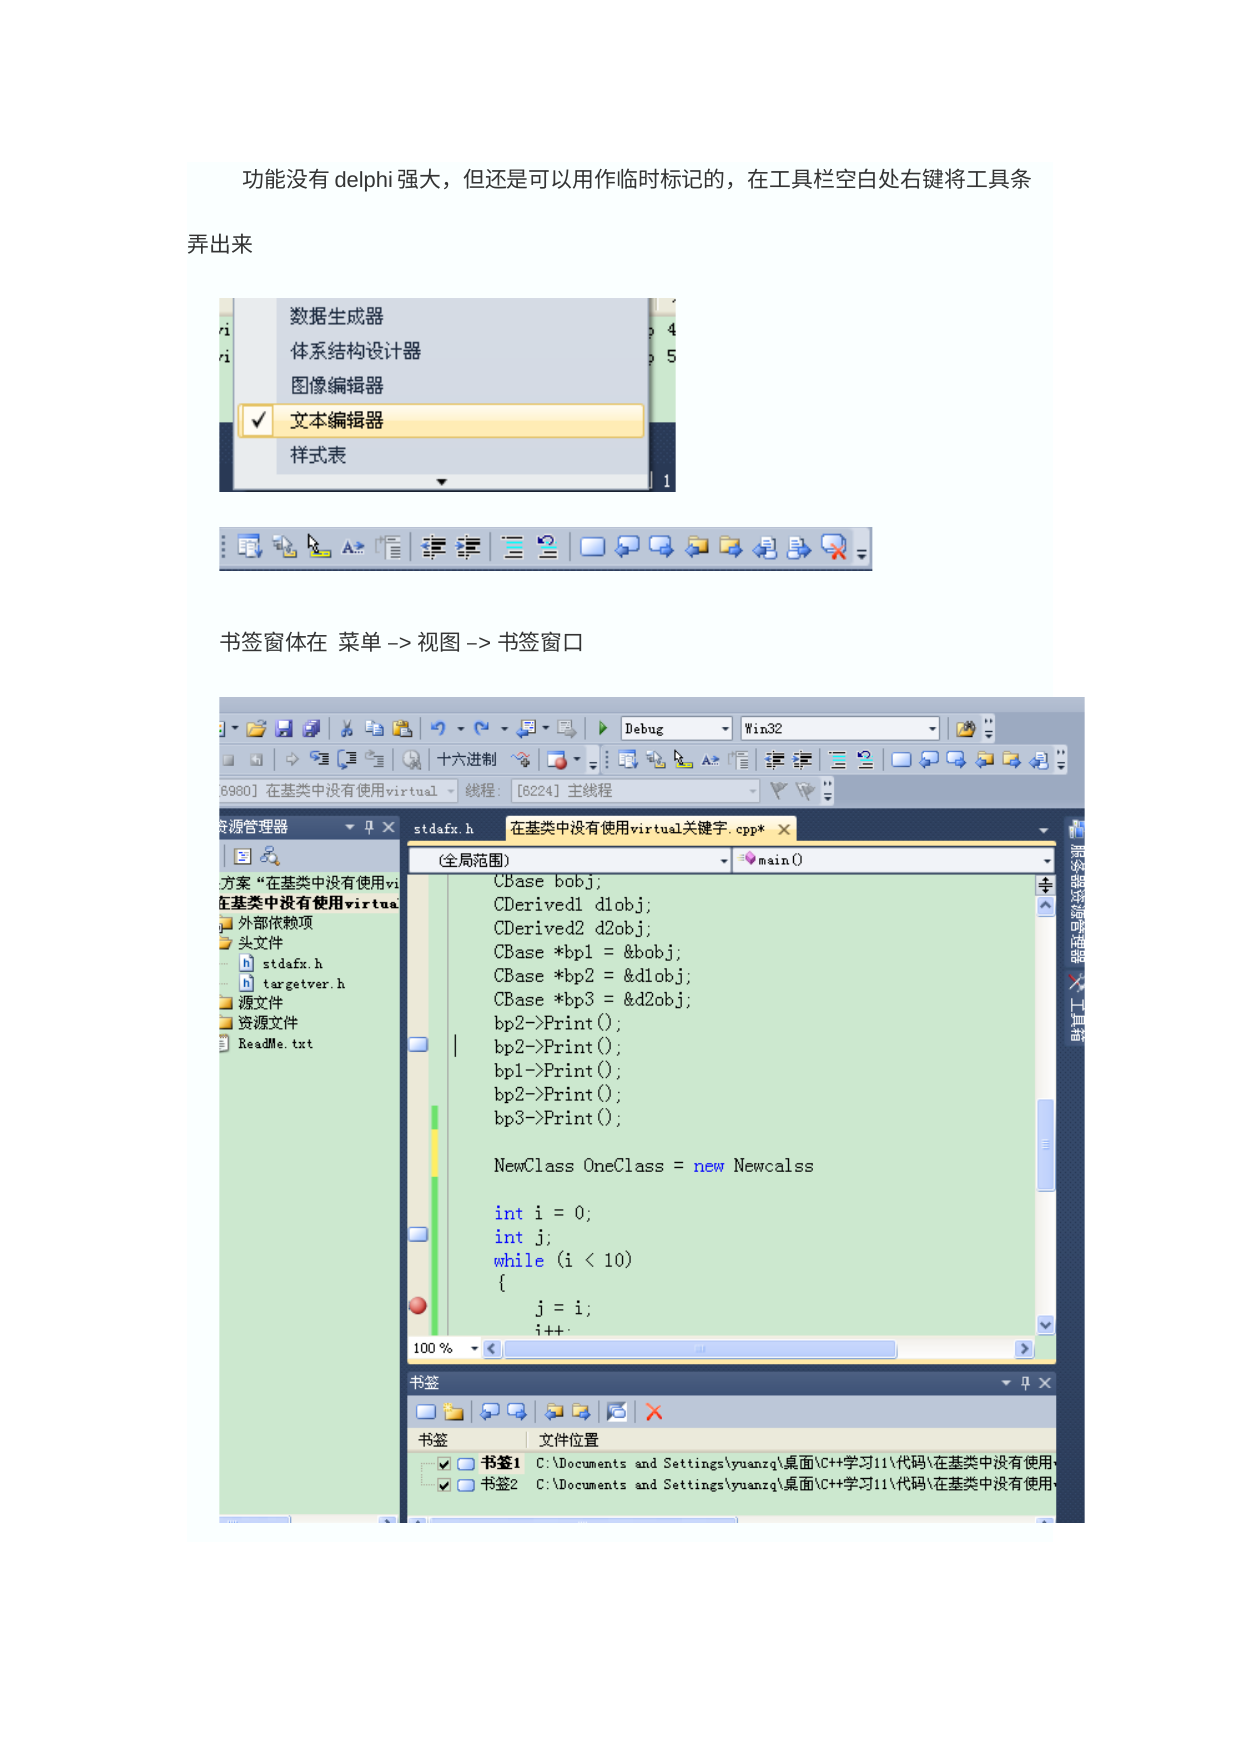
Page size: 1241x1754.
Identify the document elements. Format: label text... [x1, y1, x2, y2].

picture [219, 298, 676, 492]
text 书签窗体在 菜单 –> 视图 –> 书签窗口 [187, 625, 1053, 657]
picture [219, 697, 1085, 1523]
picture [219, 527, 873, 571]
text 功能没有delphi强大，但还是可以用作临时标记的，在工具栏空白处右键将工具条弄出来 [187, 162, 1053, 259]
